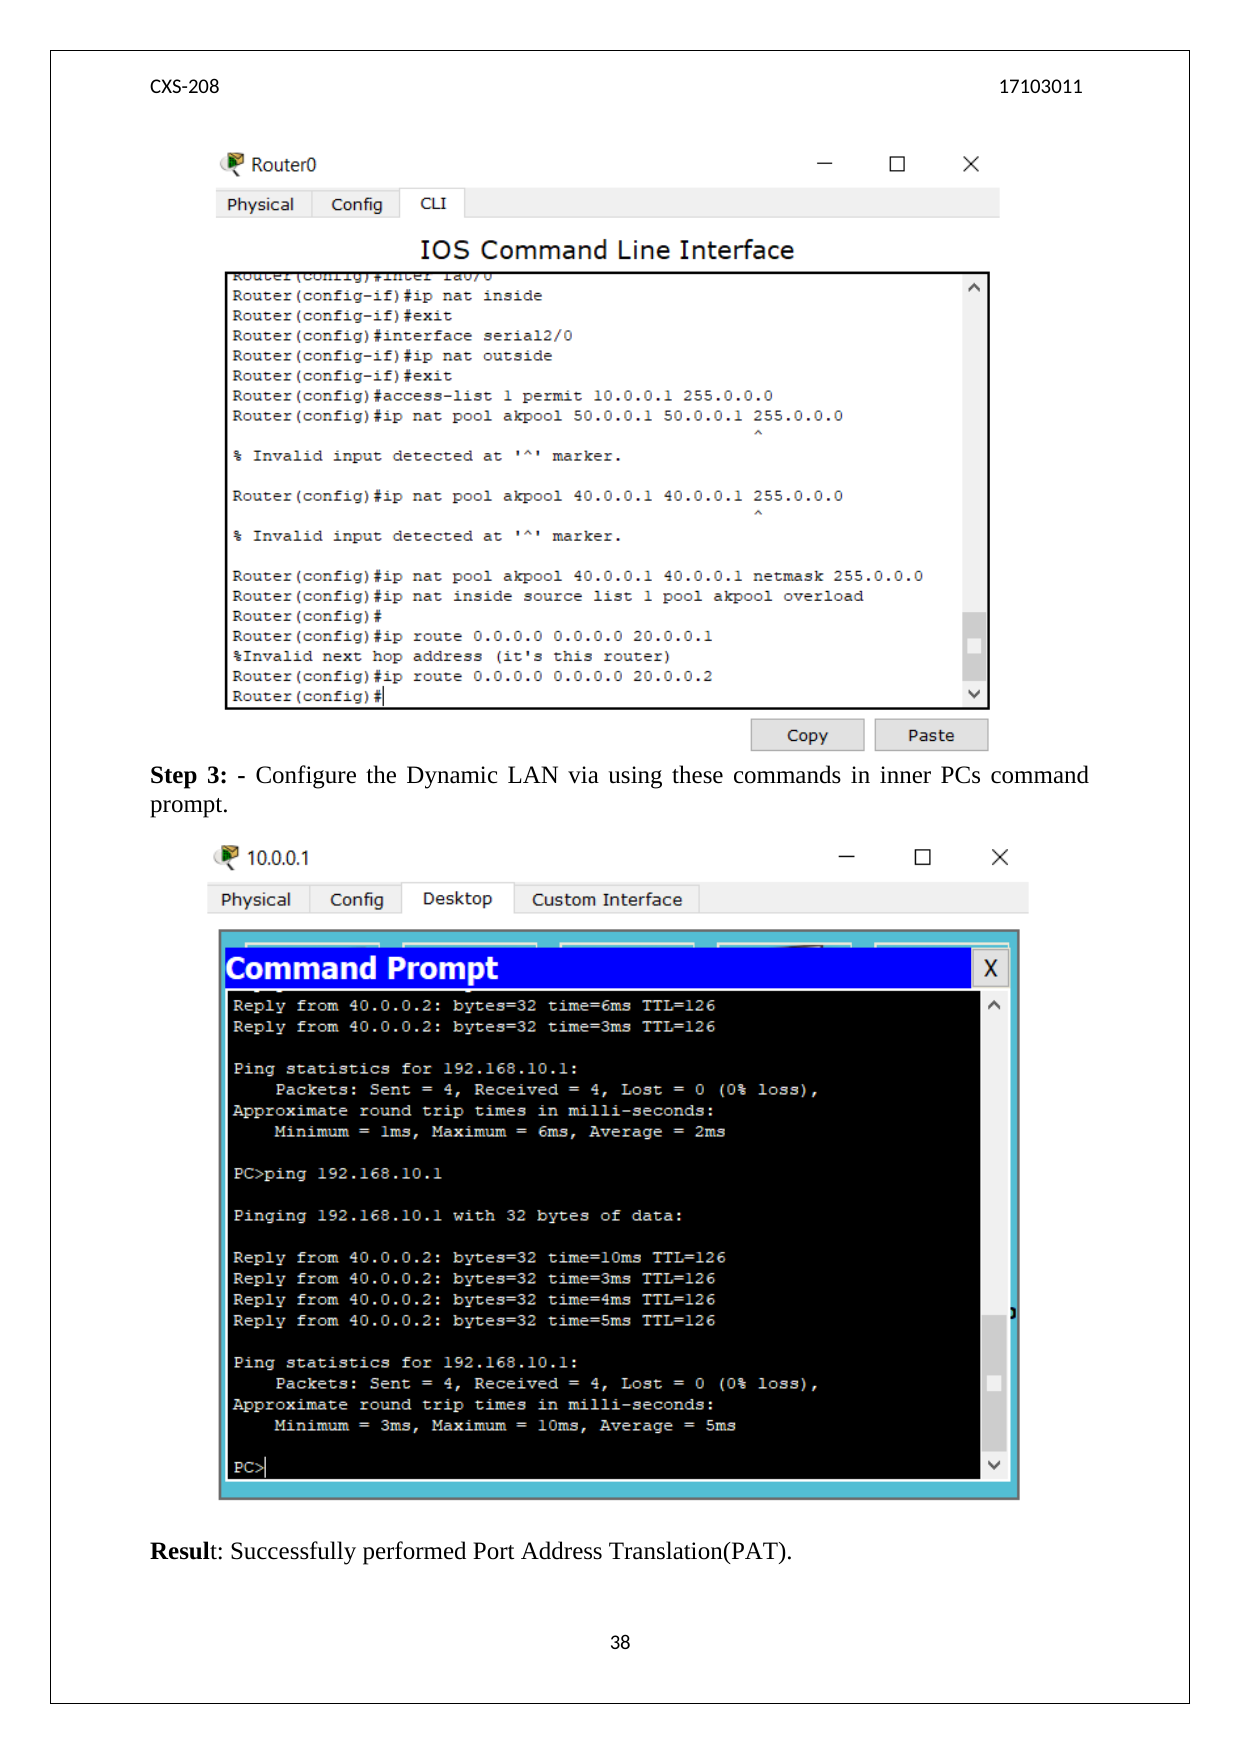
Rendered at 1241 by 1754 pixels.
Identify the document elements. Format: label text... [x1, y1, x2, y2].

text Result: Successfully performed Port Address Translation(PAT). [150, 1536, 1090, 1565]
text Step 3: - Configure the Dynamic LAN via using these commands in inner PCs command prompt. [150, 760, 1090, 817]
picture [215, 150, 1000, 760]
picture [207, 842, 1029, 1512]
